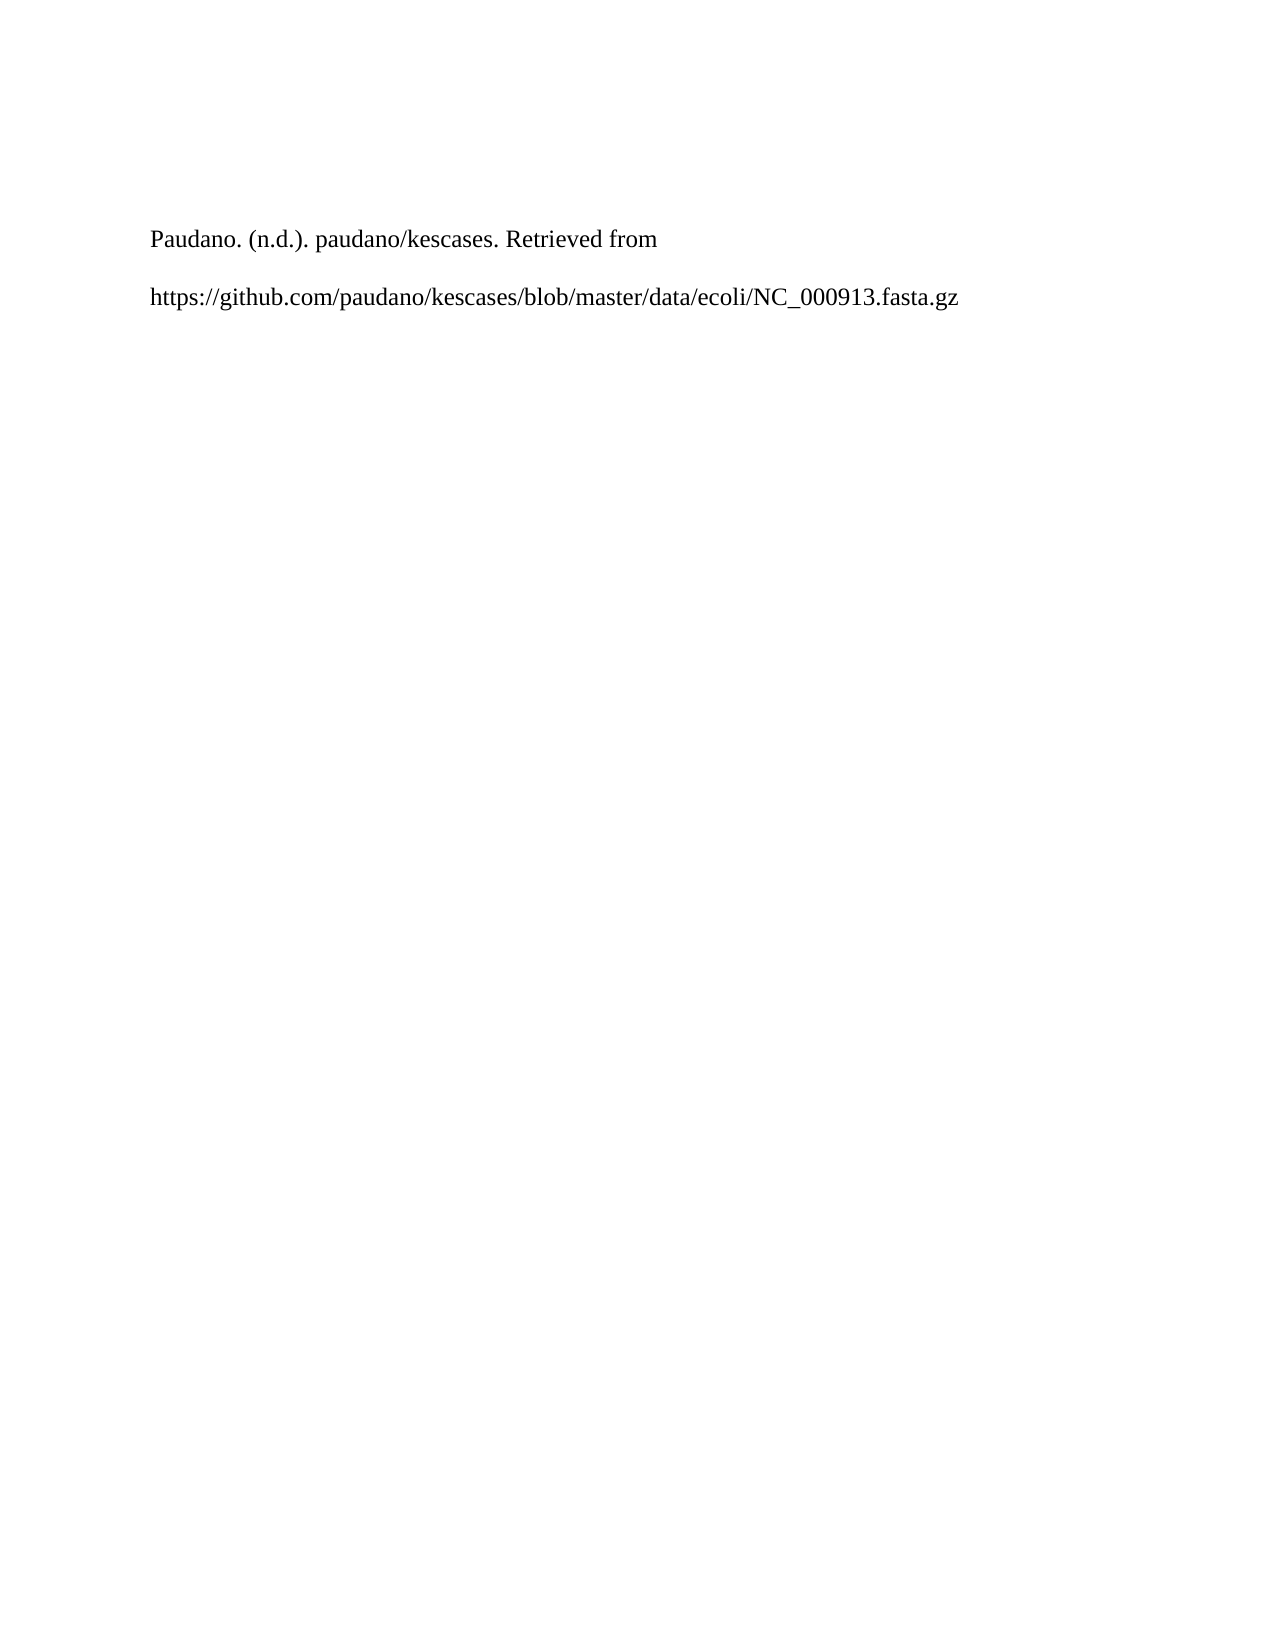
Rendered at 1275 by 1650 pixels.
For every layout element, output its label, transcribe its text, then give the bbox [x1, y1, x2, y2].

text Paudano. (n.d.). paudano/kescases. Retrieved from https://github.com/paudano/kescases/blob/master/data/ecoli/NC_000913.fasta.gz [150, 224, 1125, 310]
